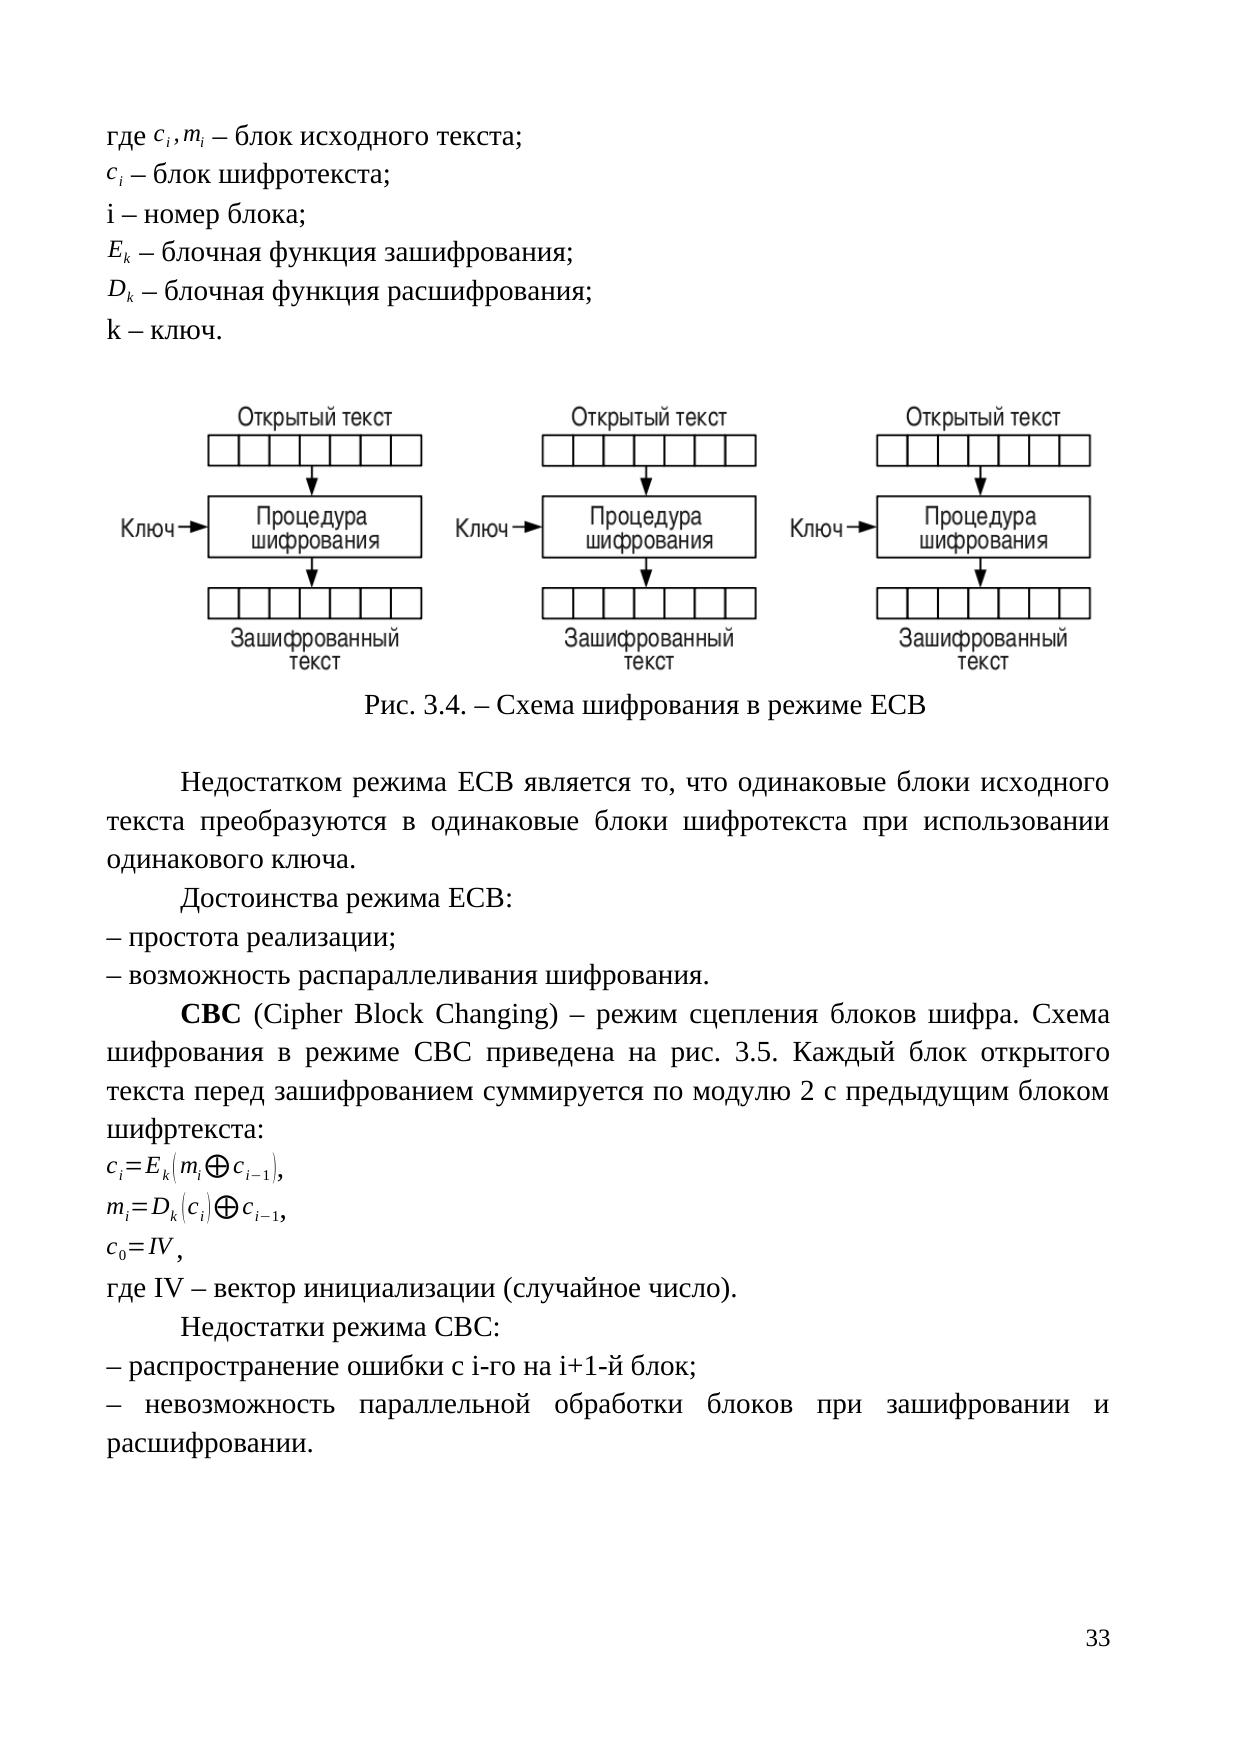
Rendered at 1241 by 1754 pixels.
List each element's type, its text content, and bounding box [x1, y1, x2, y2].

text где IV – вектор инициализации (случайное число). [106, 1271, 1110, 1304]
text , [106, 1191, 1110, 1226]
text CBC (Cipher Block Changing) – режим сцепления блоков шифра. Схема шифрования в режиме CBC приведена на рис. 3.5. Каждый блок открытого текста перед зашифрованием суммируется по модулю 2 с предыдущим блоком шифртекста: [106, 996, 1110, 1145]
text – блочная функция зашифрования; [106, 234, 1110, 268]
text Достоинства режима ECB: [106, 880, 1110, 914]
text – распространение ошибки с i-го на i+1-й блок; [106, 1348, 1110, 1381]
text k – ключ. [106, 312, 1110, 346]
text – блочная функция расшифрования; [106, 273, 1110, 307]
text , [106, 1231, 1110, 1266]
text – простота реализации; [106, 919, 1110, 952]
text i – номер блока; [106, 196, 1110, 229]
text Недостатки режима CBC: [106, 1309, 1110, 1343]
text Недостатком режима ECB является то, что одинаковые блоки исходного текста преобразуются в одинаковые блоки шифротекста при использовании одинакового ключа. [106, 764, 1110, 875]
picture [106, 389, 1110, 684]
text Рис. 3.4. – Схема шифрования в режиме ECB [106, 687, 1110, 721]
text – невозможность параллельной обработки блоков при зашифровании и расшифровании. [106, 1386, 1110, 1458]
text , [106, 1150, 1110, 1186]
text – блок шифротекста; [106, 157, 1110, 191]
text где – блок исходного текста; [106, 118, 1110, 152]
text – возможность распараллеливания шифрования. [106, 957, 1110, 991]
